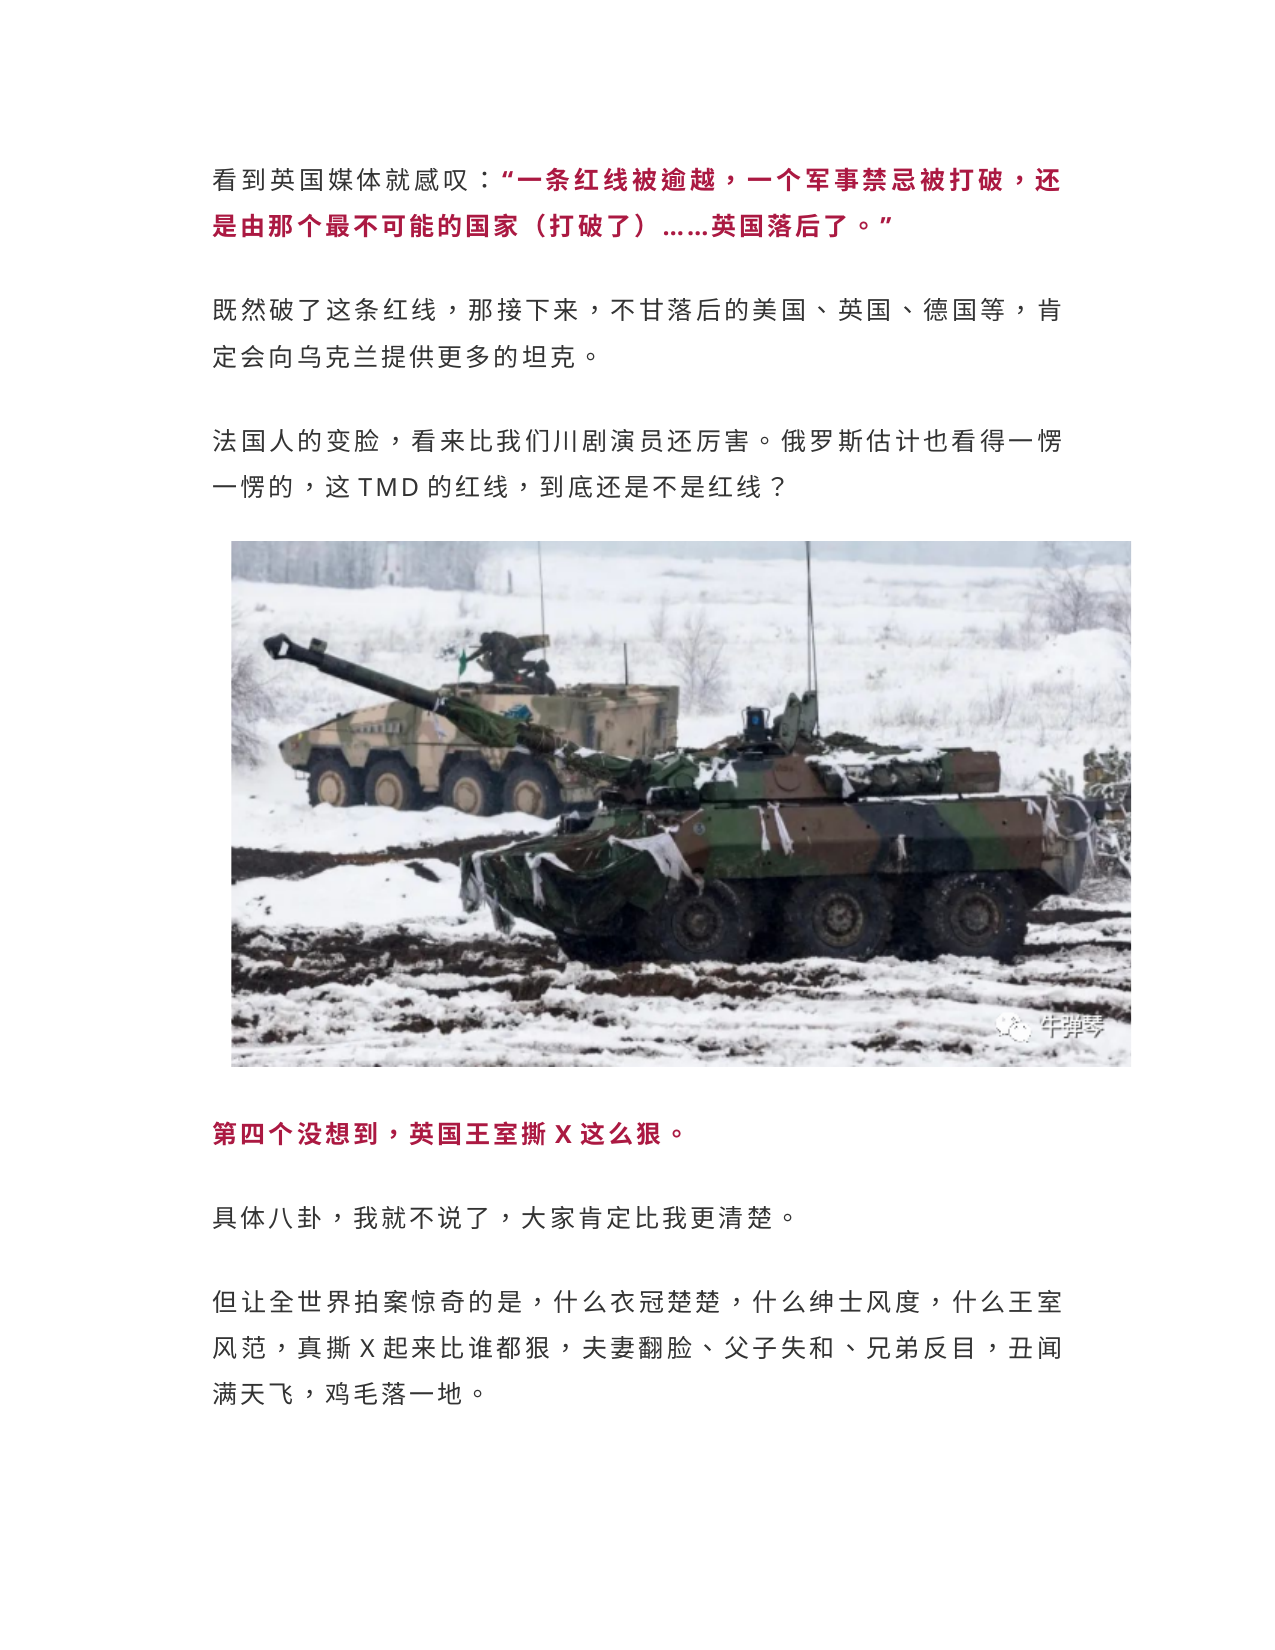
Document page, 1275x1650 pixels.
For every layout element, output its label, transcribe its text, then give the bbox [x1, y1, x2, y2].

text 第四个没想到，英国王室撕X这么狠。 [212, 1104, 1062, 1150]
text 但让全世界拍案惊奇的是，什么衣冠楚楚，什么绅士风度，什么王室风范，真撕X起来比谁都狠，夫妻翻脸、父子失和、兄弟反目，丑闻满天飞，鸡毛落一地。 [212, 1272, 1062, 1411]
text 具体八卦，我就不说了，大家肯定比我更清楚。 [212, 1188, 1062, 1234]
text 既然破了这条红线，那接下来，不甘落后的美国、英国、德国等，肯定会向乌克兰提供更多的坦克。 [212, 280, 1062, 373]
picture [231, 541, 1132, 1067]
text 法国人的变脸，看来比我们川剧演员还厉害。俄罗斯估计也看得一愣一愣的，这TMD的红线，到底还是不是红线？ [212, 411, 1062, 504]
text 看到英国媒体就感叹：“一条红线被逾越，一个军事禁忌被打破，还是由那个最不可能的国家（打破了）……英国落后了。” [212, 150, 1062, 243]
